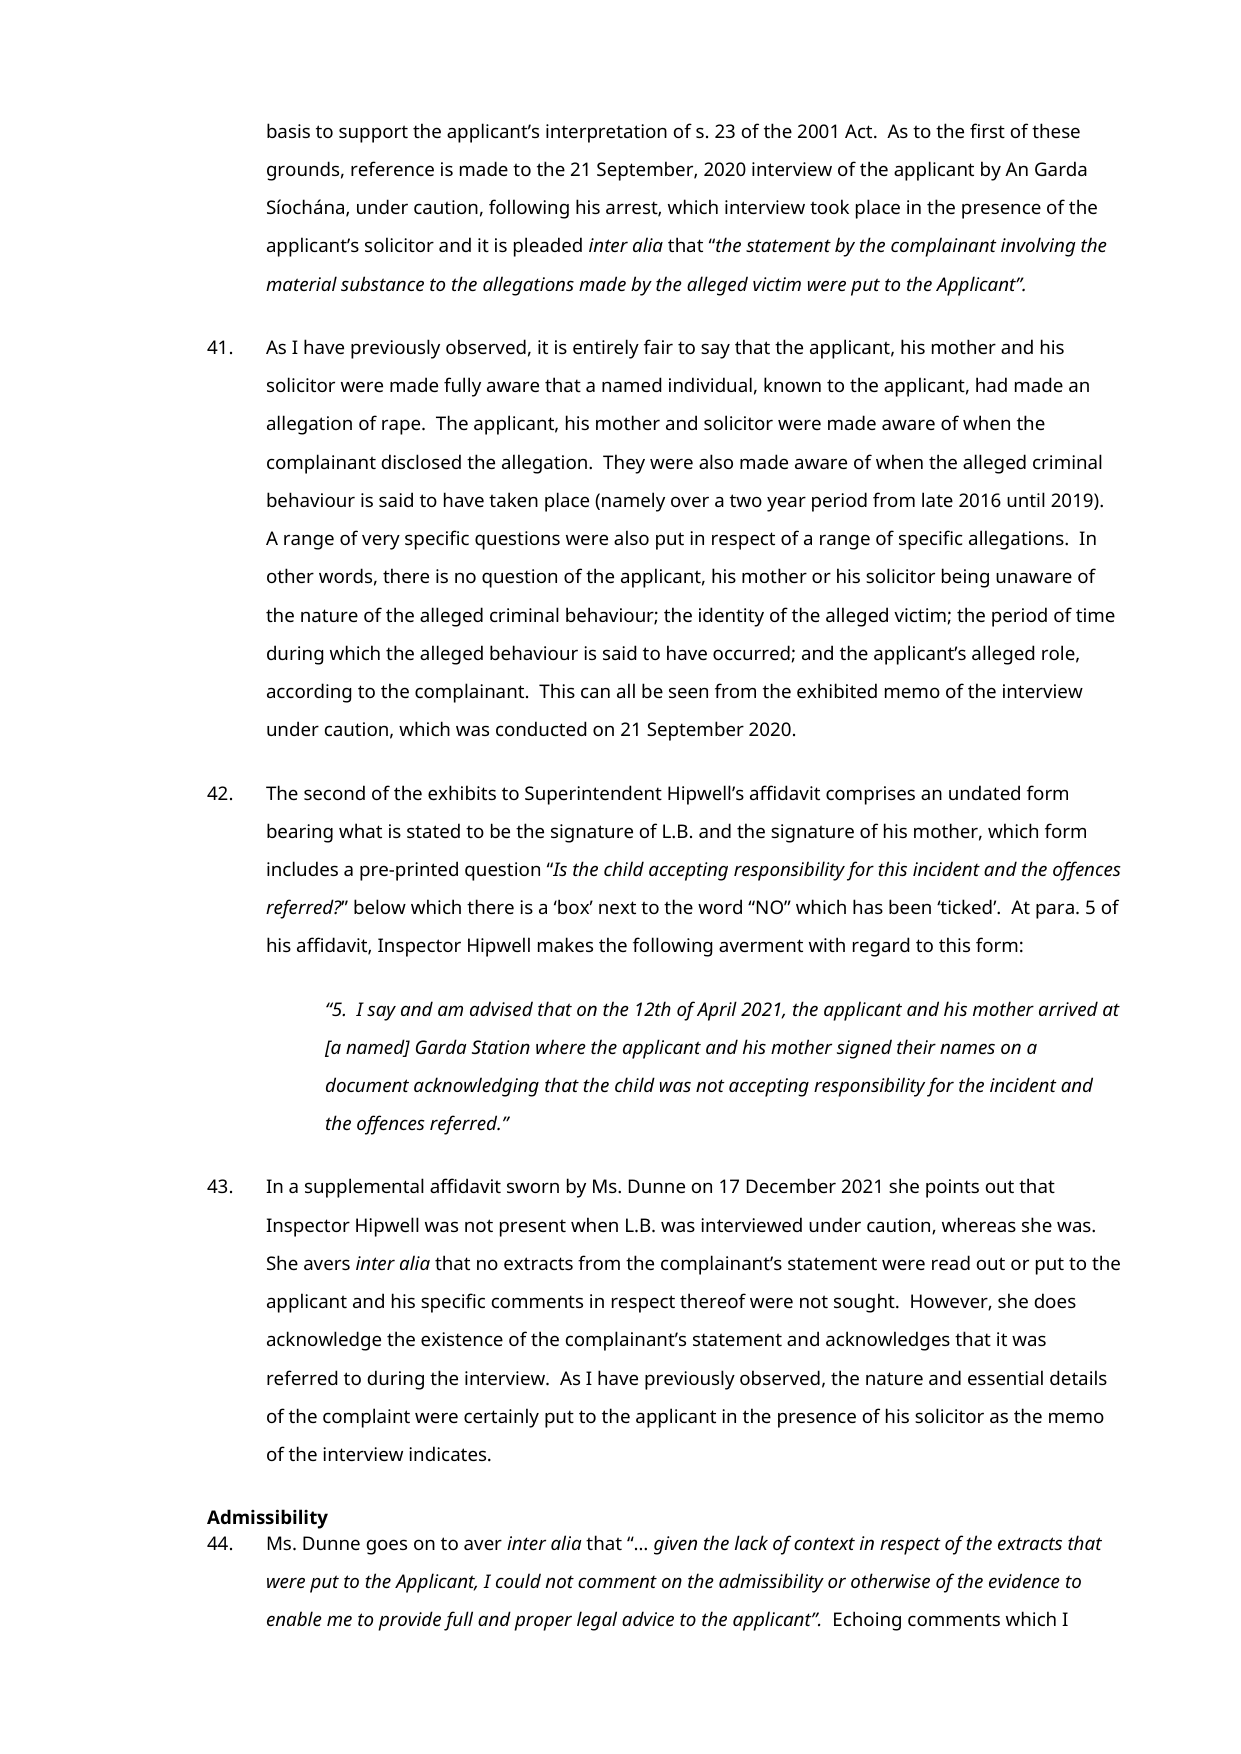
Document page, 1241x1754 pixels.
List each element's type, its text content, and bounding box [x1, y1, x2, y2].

text 42. The second of the exhibits to Superintendent Hipwell’s affidavit comprises an undated form bearing what is stated to be the signature of L.B. and the signature of his mother, which form includes a pre-printed question “Is the child accepting responsibility for this incident and the offences referred?” below which there is a ‘box’ next to the word “NO” which has been ‘ticked’. At para. 5 of his affidavit, Inspector Hipwell makes the following averment with regard to this form: [207, 780, 1122, 958]
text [207, 118, 1122, 297]
text “5. I say and am advised that on the 12th of April 2021, the applicant and his mother arrived at [a named] Garda Station where the applicant and his mother signed their names on a document acknowledging that the child was not accepting responsibility for the incident and the offences referred.” [266, 996, 1122, 1136]
subtitle Admissibility [207, 1505, 1122, 1530]
text 41. As I have previously observed, it is entirely fair to say that the applicant, his mother and his solicitor were made fully aware that a named individual, known to the applicant, had made an allegation of rape. The applicant, his mother and solicitor were made aware of when the complainant disclosed the allegation. They were also made aware of when the alleged criminal behaviour is said to have taken place (namely over a two year period from late 2016 until 2019). A range of very specific questions were also put in respect of a range of specific allegations. In other words, there is no question of the applicant, his mother or his solicitor being unaware of the nature of the alleged criminal behaviour; the identity of the alleged victim; the period of time during which the alleged behaviour is said to have occurred; and the applicant’s alleged role, according to the complainant. This can all be seen from the exhibited memo of the interview under caution, which was conducted on 21 September 2020. [207, 334, 1122, 742]
text 43. In a supplemental affidavit sworn by Ms. Dunne on 17 December 2021 she points out that Inspector Hipwell was not present when L.B. was interviewed under caution, whereas she was. She avers inter alia that no extracts from the complainant’s statement were read out or put to the applicant and his specific comments in respect thereof were not sought. However, she does acknowledge the existence of the complainant’s statement and acknowledges that it was referred to during the interview. As I have previously observed, the nature and essential details of the complaint were certainly put to the applicant in the presence of his solicitor as the memo of the interview indicates. [207, 1174, 1122, 1467]
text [207, 1530, 1122, 1632]
